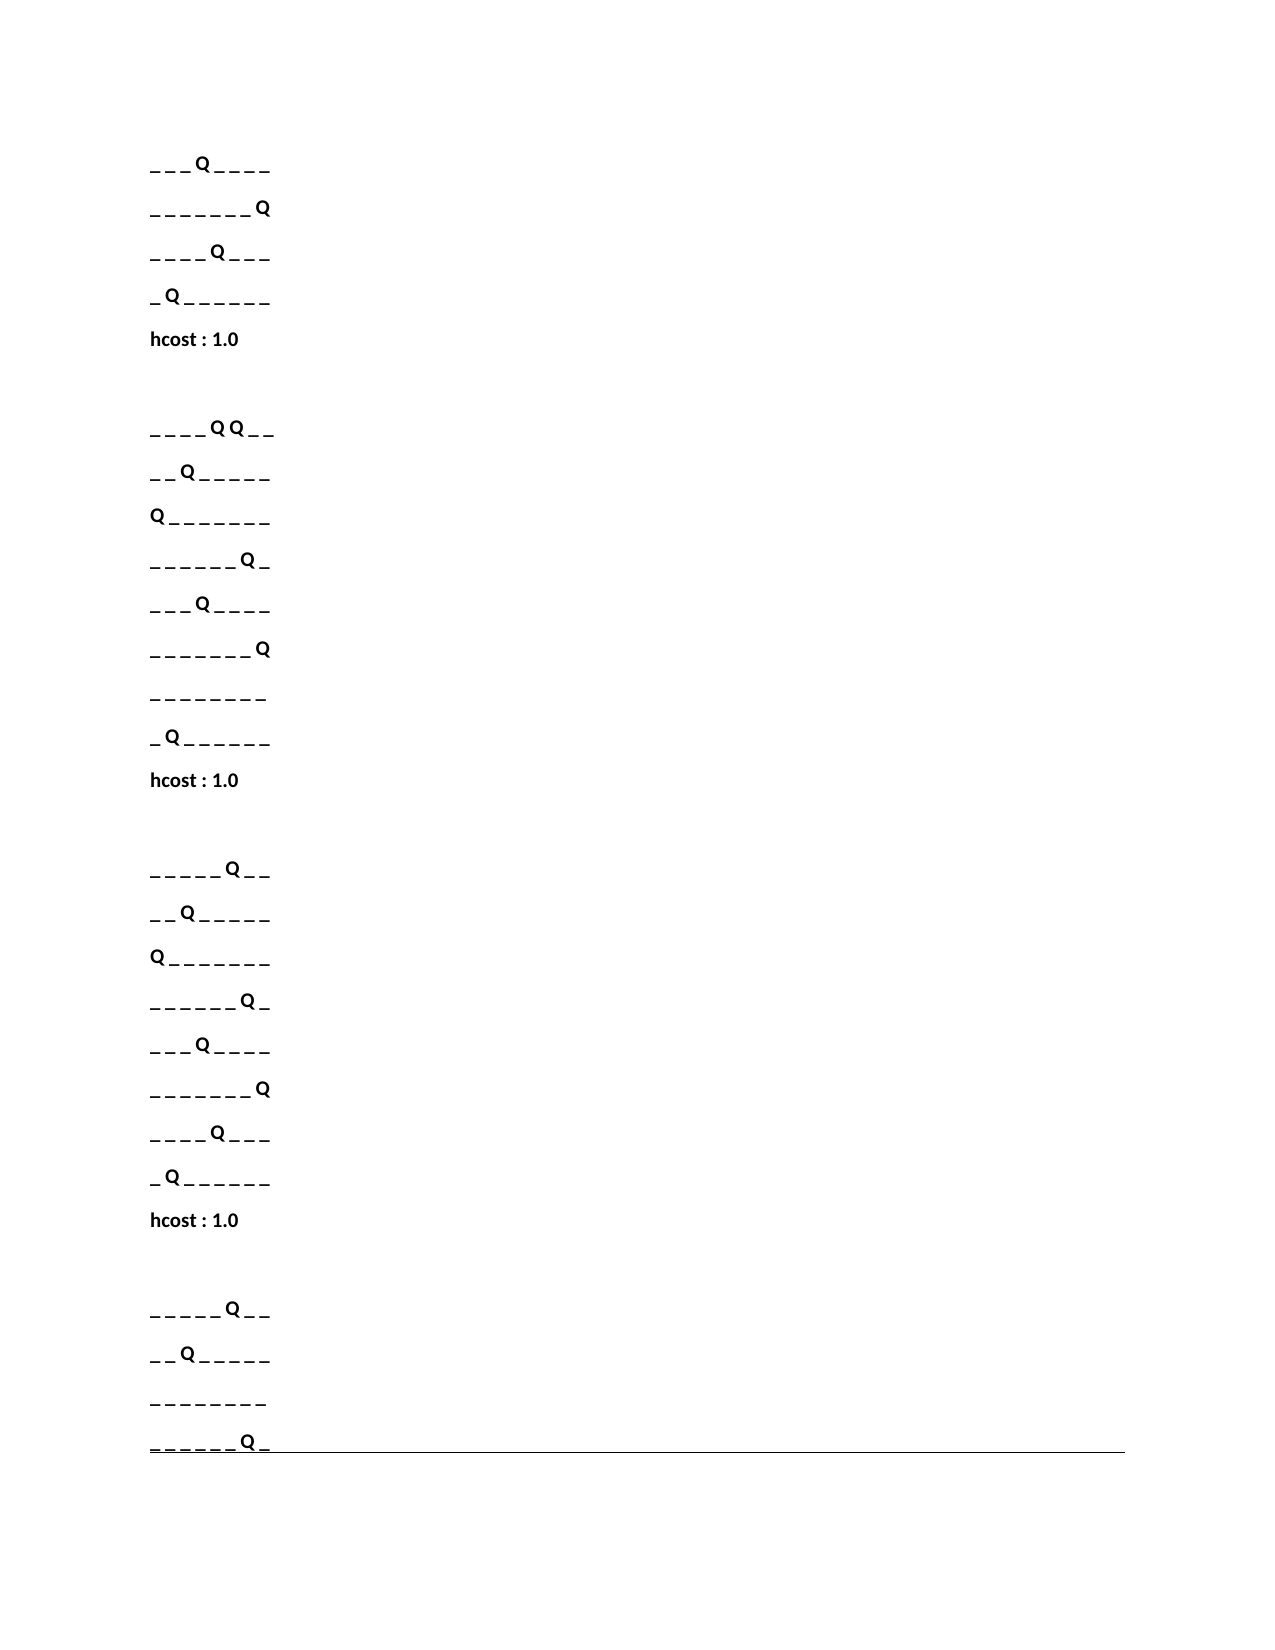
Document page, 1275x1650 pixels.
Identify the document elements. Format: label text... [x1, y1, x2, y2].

text Q _ _ _ _ _ _ _ [150, 502, 1125, 528]
text _ _ _ _ Q Q _ _ [150, 414, 1125, 440]
text _ _ _ _ _ _ _ Q [150, 635, 1125, 660]
text _ _ _ Q _ _ _ _ [150, 591, 1125, 616]
text _ _ Q _ _ _ _ _ [150, 458, 1125, 484]
text hcost : 1.0 [150, 1207, 1125, 1233]
text _ Q _ _ _ _ _ _ [150, 282, 1125, 308]
text _ _ _ _ _ Q _ _ [150, 1296, 1125, 1321]
text _ _ Q _ _ _ _ _ [150, 1340, 1125, 1365]
text Q _ _ _ _ _ _ _ [150, 943, 1125, 968]
text _ _ _ _ _ _ Q _ [150, 547, 1125, 572]
text _ _ _ _ _ Q _ _ [150, 855, 1125, 880]
text _ Q _ _ _ _ _ _ [150, 723, 1125, 748]
text hcost : 1.0 [150, 767, 1125, 792]
text _ Q _ _ _ _ _ _ [150, 1163, 1125, 1189]
text _ _ Q _ _ _ _ _ [150, 899, 1125, 924]
text _ _ _ _ _ _ _ Q [150, 194, 1125, 219]
text _ _ _ _ _ _ _ _ [150, 679, 1125, 704]
text _ _ _ _ _ _ _ Q [150, 1075, 1125, 1101]
text _ _ _ Q _ _ _ _ [150, 1031, 1125, 1057]
text _ _ _ _ Q _ _ _ [150, 1119, 1125, 1145]
text hcost : 1.0 [150, 326, 1125, 352]
text _ _ _ _ _ _ Q _ [150, 1428, 1125, 1452]
text _ _ _ _ Q _ _ _ [150, 238, 1125, 263]
text _ _ _ _ _ _ Q _ [150, 987, 1125, 1013]
text _ _ _ Q _ _ _ _ [150, 150, 1125, 175]
text _ _ _ _ _ _ _ _ [150, 1384, 1125, 1409]
